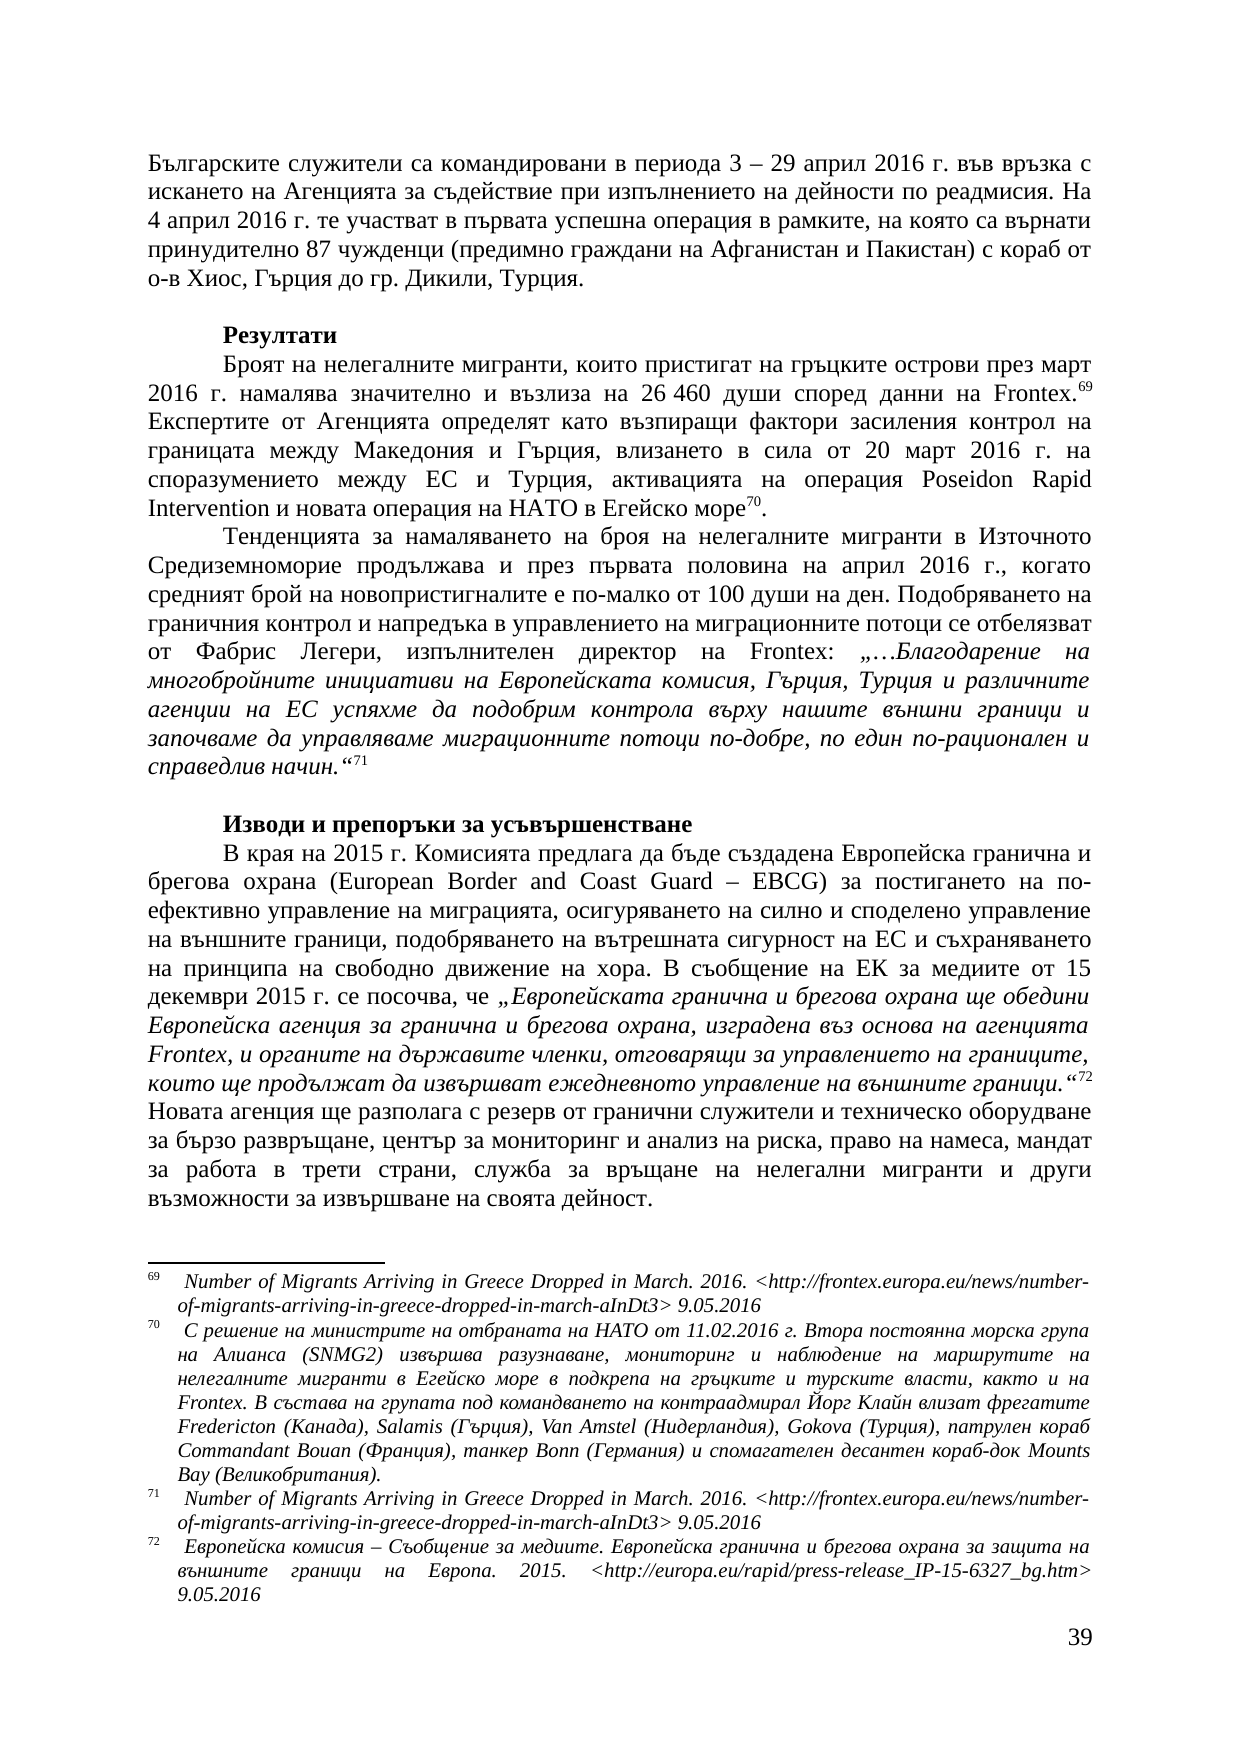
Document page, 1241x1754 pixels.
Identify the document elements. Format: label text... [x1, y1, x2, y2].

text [148, 148, 1092, 291]
text Тенденцията за намаляването на броя на нелегалните мигранти в Източното Средиземноморие продължава и през първата половина на април 2016 г., когато средният брой на новопристигналите е по-малко от 100 души на ден. Подобряването на граничния контрол и напредъка в управлението на миграционните потоци се отбелязват от Фабрис Легери, изпълнителен директор на Frontex: „…Благодарение на многобройните инициативи на Европейската комисия, Гърция, Турция и различните агенции на ЕС успяхме да подобрим контрола върху нашите външни граници и започваме да управляваме миграционните потоци по-добре, по един по-рационален и справедлив начин.“ [148, 521, 1092, 780]
text В края на 2015 г. Комисията предлага да бъде създадена Европейска гранична и брегова охрана (European Border and Coast Guard – EBCG) за постигането на по-ефективно управление на миграцията, осигуряването на силно и споделено управление на външните граници, подобряването на вътрешната сигурност на ЕС и съхраняването на принципа на свободно движение на хора. В съобщение на ЕК за медиите от 15 декември 2015 г. се посочва, че „Европейската гранична и брегова охрана ще обедини Европейска агенция за гранична и брегова охрана, изградена въз основа на агенцията Frontex, и органите на държавите членки, отговарящи за управлението на границите, които ще продължат да извършват ежедневното управление на външните граници.“ Новата агенция ще разполага с резерв от гранични служители и техническо оборудване за бързо развръщане, център за мониторинг и анализ на риска, право на намеса, мандат за работа в трети страни, служба за връщане на нелегални мигранти и други възможности за извършване на своята дейност. [148, 838, 1092, 1211]
text Изводи и препоръки за усъвършенстване [148, 809, 1092, 838]
text Броят на нелегалните мигранти, които пристигат на гръцките острови през март 2016 г. намалява значително и възлиза на 26 460 души според данни на Frontex. Експертите от Агенцията определят като възпиращи фактори засиления контрол на границата между Македония и Гърция, влизането в сила от 20 март 2016 г. на споразумението между ЕС и Турция, активацията на операция Poseidon Rapid Intervention и новата операция на НАТО в Егейско море. [148, 349, 1092, 521]
text Резултати [148, 320, 1092, 349]
